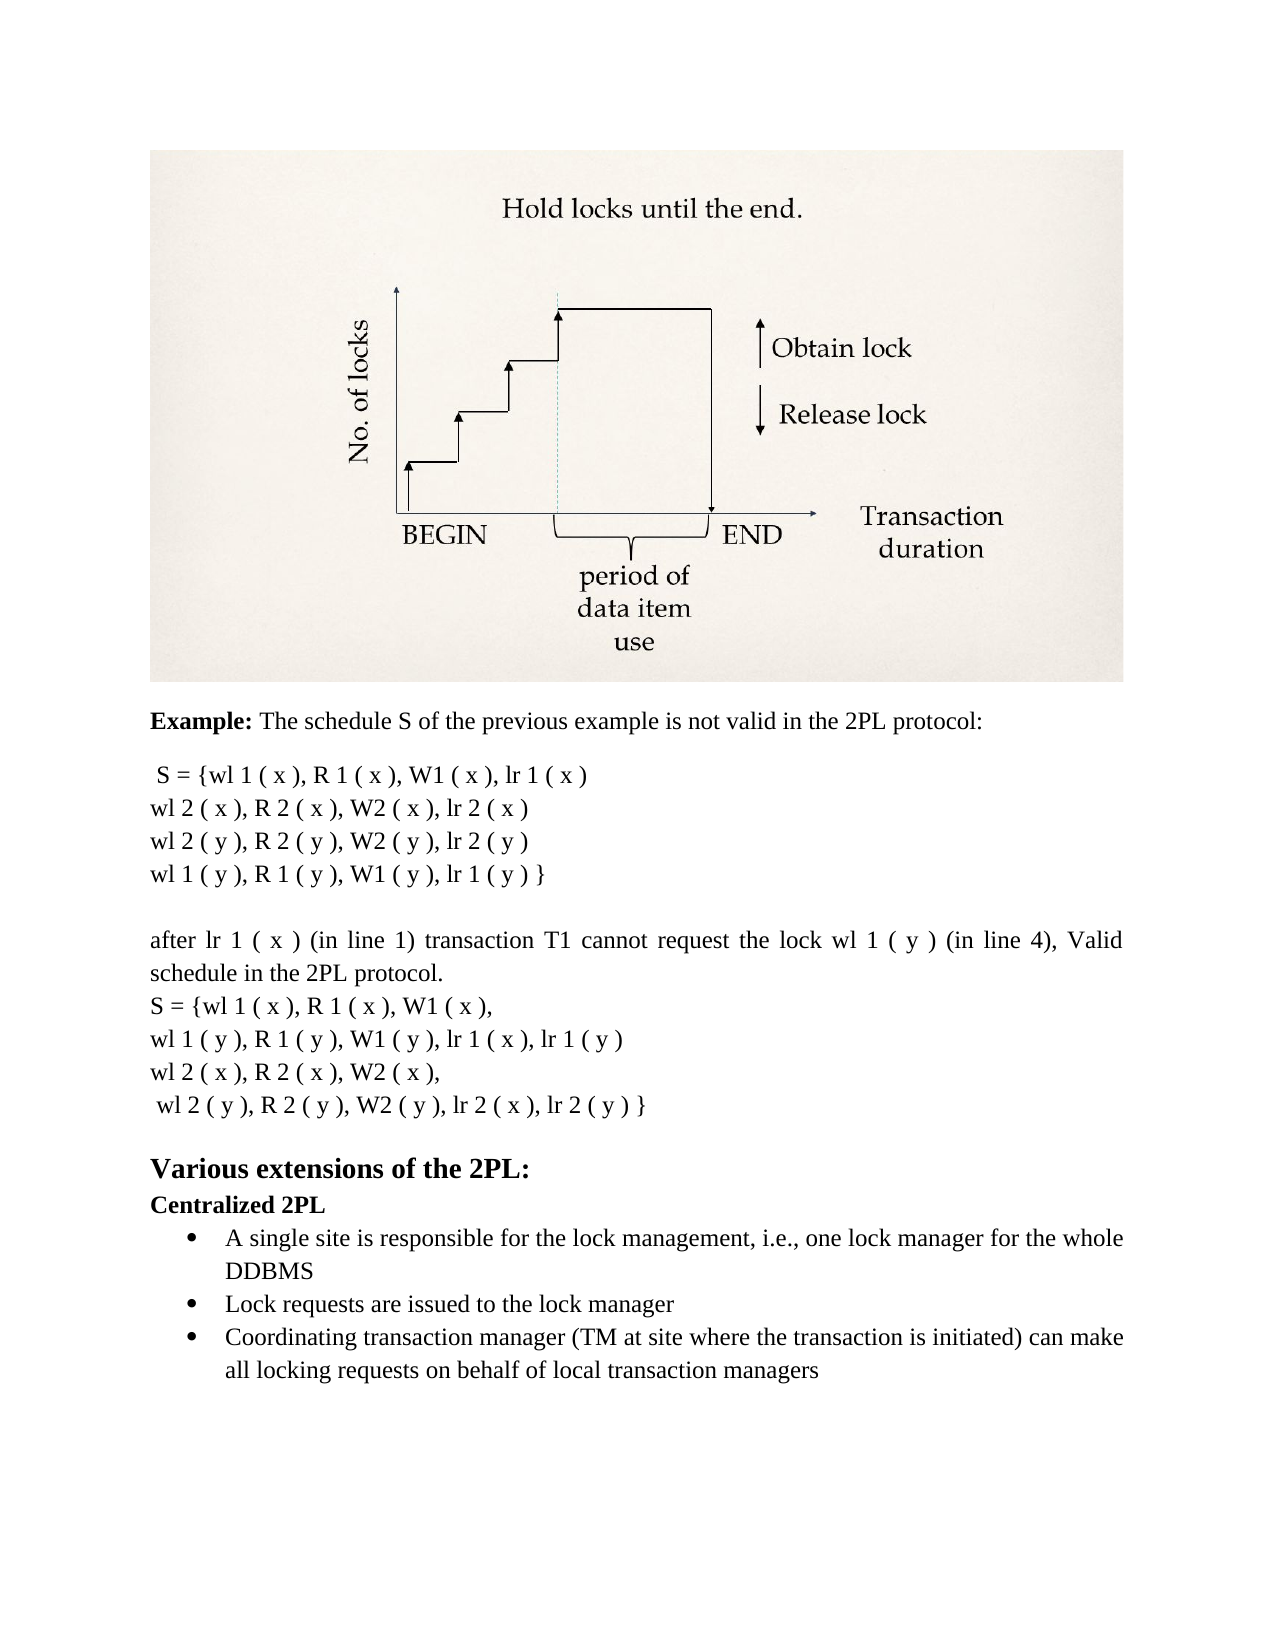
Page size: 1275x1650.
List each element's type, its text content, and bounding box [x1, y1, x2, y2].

text wl 1 ( y ), R 1 ( y ), W1 ( y ), lr 1 ( y ) } [150, 859, 1125, 888]
text after lr 1 ( x ) (in line 1) transaction T1 cannot request the lock wl 1 ( y ) (in line 4), Valid schedule in the 2PL protocol. [150, 925, 1125, 987]
picture [150, 150, 1124, 682]
text Example: The schedule S of the previous example is not valid in the 2PL protocol: [150, 706, 1125, 735]
text wl 2 ( x ), R 2 ( x ), W2 ( x ), lr 2 ( x ) [150, 793, 1125, 822]
text Centralized 2PL [150, 1190, 1125, 1219]
list A single site is responsible for the lock management, i.e., one lock manager for the whole DDBMS [187, 1223, 1125, 1285]
text S = {wl 1 ( x ), R 1 ( x ), W1 ( x ), [150, 991, 1125, 1020]
text wl 2 ( y ), R 2 ( y ), W2 ( y ), lr 2 ( y ) [150, 826, 1125, 855]
text S = {wl 1 ( x ), R 1 ( x ), W1 ( x ), lr 1 ( x ) [150, 760, 1125, 789]
list Lock requests are issued to the lock manager [187, 1289, 1125, 1318]
text Various extensions of the 2PL: [150, 1151, 1125, 1185]
list Coordinating transaction manager (TM at site where the transaction is initiated) can make all locking requests on behalf of local transaction managers [187, 1322, 1125, 1384]
text wl 2 ( x ), R 2 ( x ), W2 ( x ), [150, 1057, 1125, 1086]
text wl 1 ( y ), R 1 ( y ), W1 ( y ), lr 1 ( x ), lr 1 ( y ) [150, 1024, 1125, 1053]
text wl 2 ( y ), R 2 ( y ), W2 ( y ), lr 2 ( x ), lr 2 ( y ) } [150, 1090, 1125, 1119]
